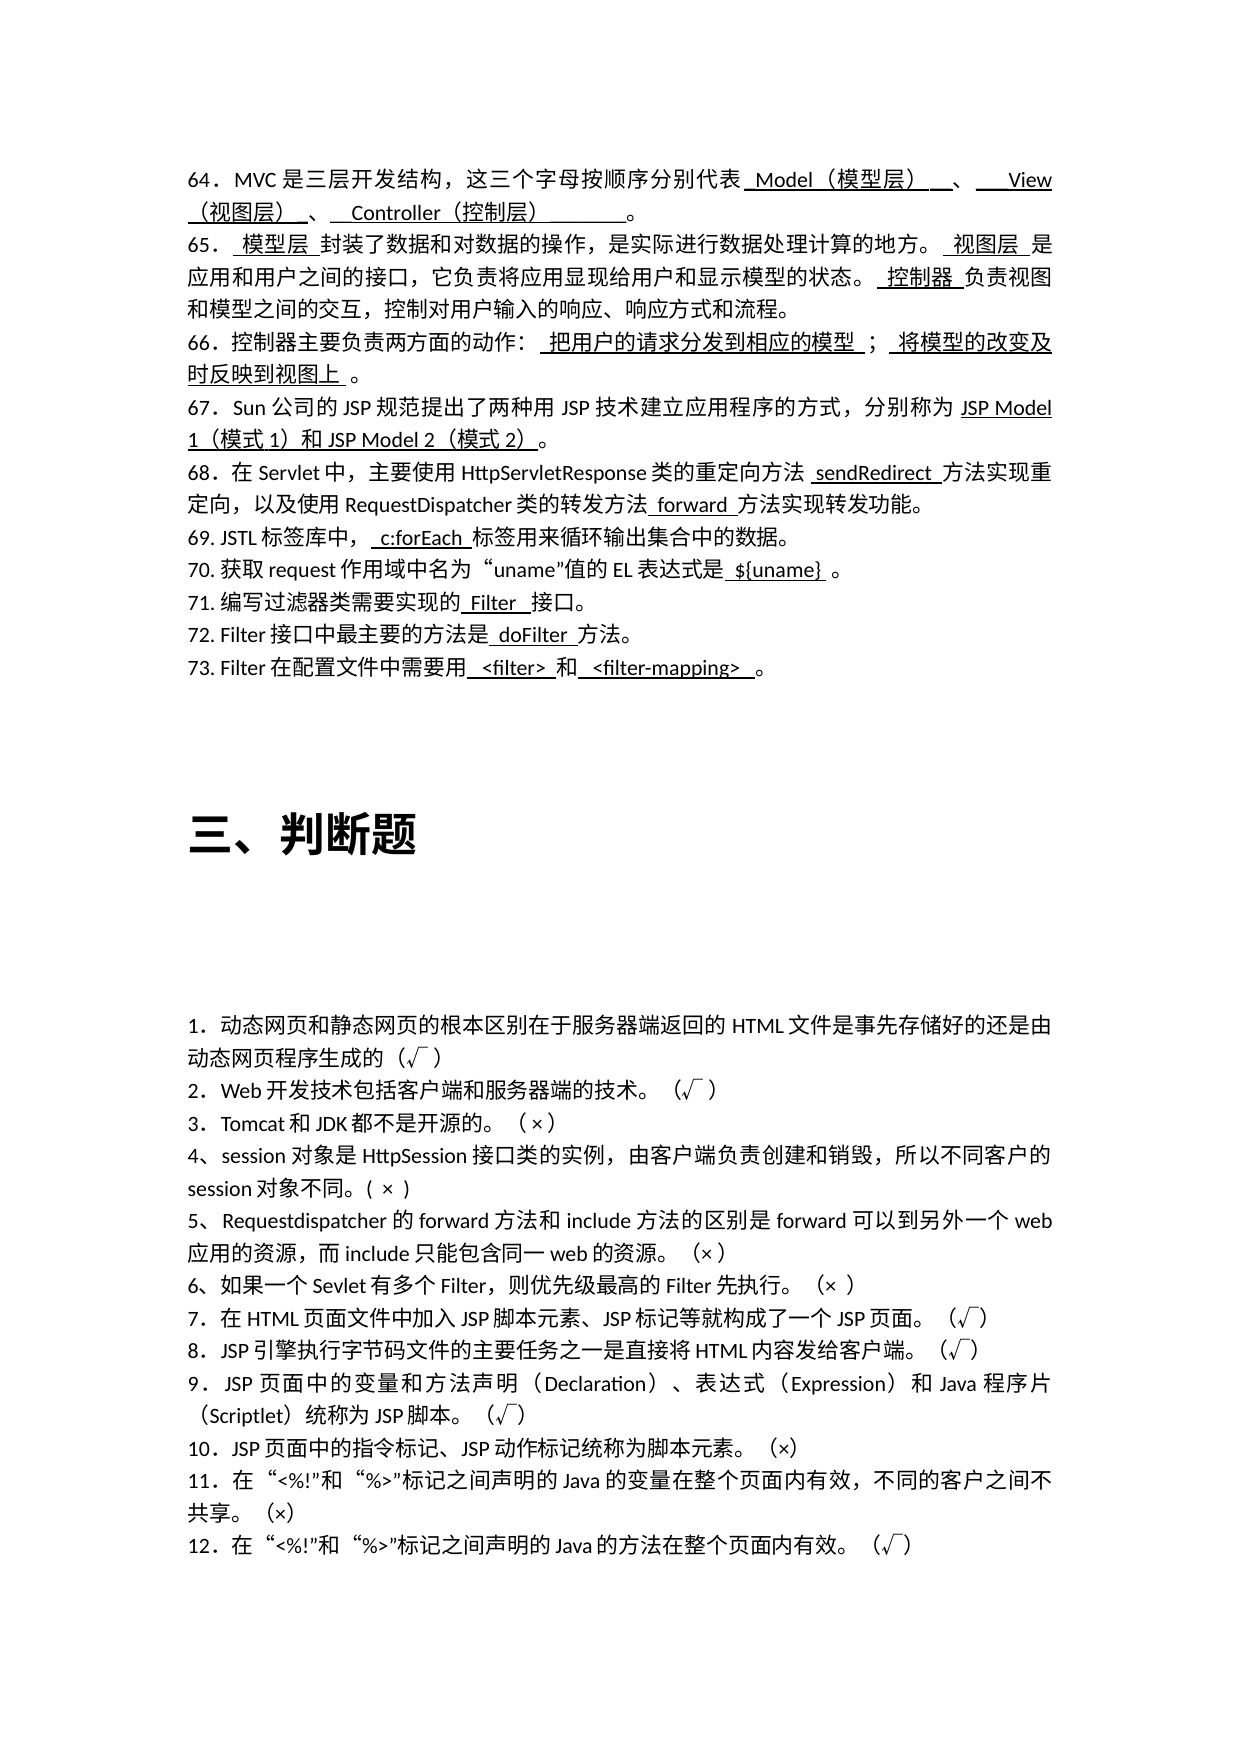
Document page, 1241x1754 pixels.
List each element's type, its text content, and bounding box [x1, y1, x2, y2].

text 11．在“<%!”和“%>”标记之间声明的Java的变量在整个页面内有效，不同的客户之间不共享。（×） [187, 1463, 1053, 1528]
text 6、如果一个Sevlet有多个Filter，则优先级最高的Filter先执行。（× ） [187, 1268, 1053, 1300]
text 66．控制器主要负责两方面的动作： 把用户的请求分发到相应的模型 ； 将模型的改变及时反映到视图上 。 [187, 324, 1053, 389]
subtitle 三、判断题 [187, 782, 1053, 880]
text 1．动态网页和静态网页的根本区别在于服务器端返回的HTML文件是事先存储好的还是由动态网页程序生成的（√ ） [187, 1008, 1053, 1073]
text 71. 编写过滤器类需要实现的 Filter 接口。 [187, 584, 1053, 617]
text 5、Requestdispatcher的forward方法和include方法的区别是forward可以到另外一个web应用的资源，而include只能包含同一web的资源。（× ） [187, 1203, 1053, 1268]
text 3．Tomcat和JDK都不是开源的。（ × ） [187, 1105, 1053, 1138]
text 8．JSP引擎执行字节码文件的主要任务之一是直接将HTML内容发给客户端。（√） [187, 1333, 1053, 1365]
text 9．JSP页面中的变量和方法声明（Declaration）、表达式（Expression）和Java程序片（Scriptlet）统称为JSP脚本。（√） [187, 1365, 1053, 1430]
text 2．Web开发技术包括客户端和服务器端的技术。（√ ） [187, 1073, 1053, 1105]
text 4、session对象是HttpSession接口类的实例，由客户端负责创建和销毁，所以不同客户的session对象不同。( × ) [187, 1138, 1053, 1203]
text 72. Filter接口中最主要的方法是 doFilter 方法。 [187, 617, 1053, 649]
text 73. Filter在配置文件中需要用 <filter> 和 <filter-mapping> 。 [187, 649, 1053, 682]
text 69. JSTL标签库中， c:forEach 标签用来循环输出集合中的数据。 [187, 519, 1053, 552]
text 70. 获取request作用域中名为“uname”值的EL表达式是 ${uname} 。 [187, 552, 1053, 584]
text 67．Sun公司的JSP规范提出了两种用JSP技术建立应用程序的方式，分别称为JSP Model 1（模式1）和JSP Model 2（模式2）。 [187, 389, 1053, 454]
text 68．在Servlet中，主要使用HttpServletResponse类的重定向方法 sendRedirect 方法实现重定向，以及使用RequestDispatcher类的转发方法 forward 方法实现转发功能。 [187, 454, 1053, 519]
text 64．MVC是三层开发结构，这三个字母按顺序分别代表_Model（模型层）__、___View（视图层）_、__Controller（控制层）_______。 [187, 162, 1053, 227]
text 65． 模型层 封装了数据和对数据的操作，是实际进行数据处理计算的地方。 视图层 是应用和用户之间的接口，它负责将应用显现给用户和显示模型的状态。 控制器 负责视图和模型之间的交互，控制对用户输入的响应、响应方式和流程。 [187, 227, 1053, 324]
text 12．在“<%!”和“%>”标记之间声明的Java的方法在整个页面内有效。（√） [187, 1528, 1053, 1560]
text 10．JSP页面中的指令标记、JSP动作标记统称为脚本元素。（×） [187, 1430, 1053, 1463]
text 7．在HTML页面文件中加入JSP脚本元素、JSP标记等就构成了一个JSP页面。（√） [187, 1300, 1053, 1333]
